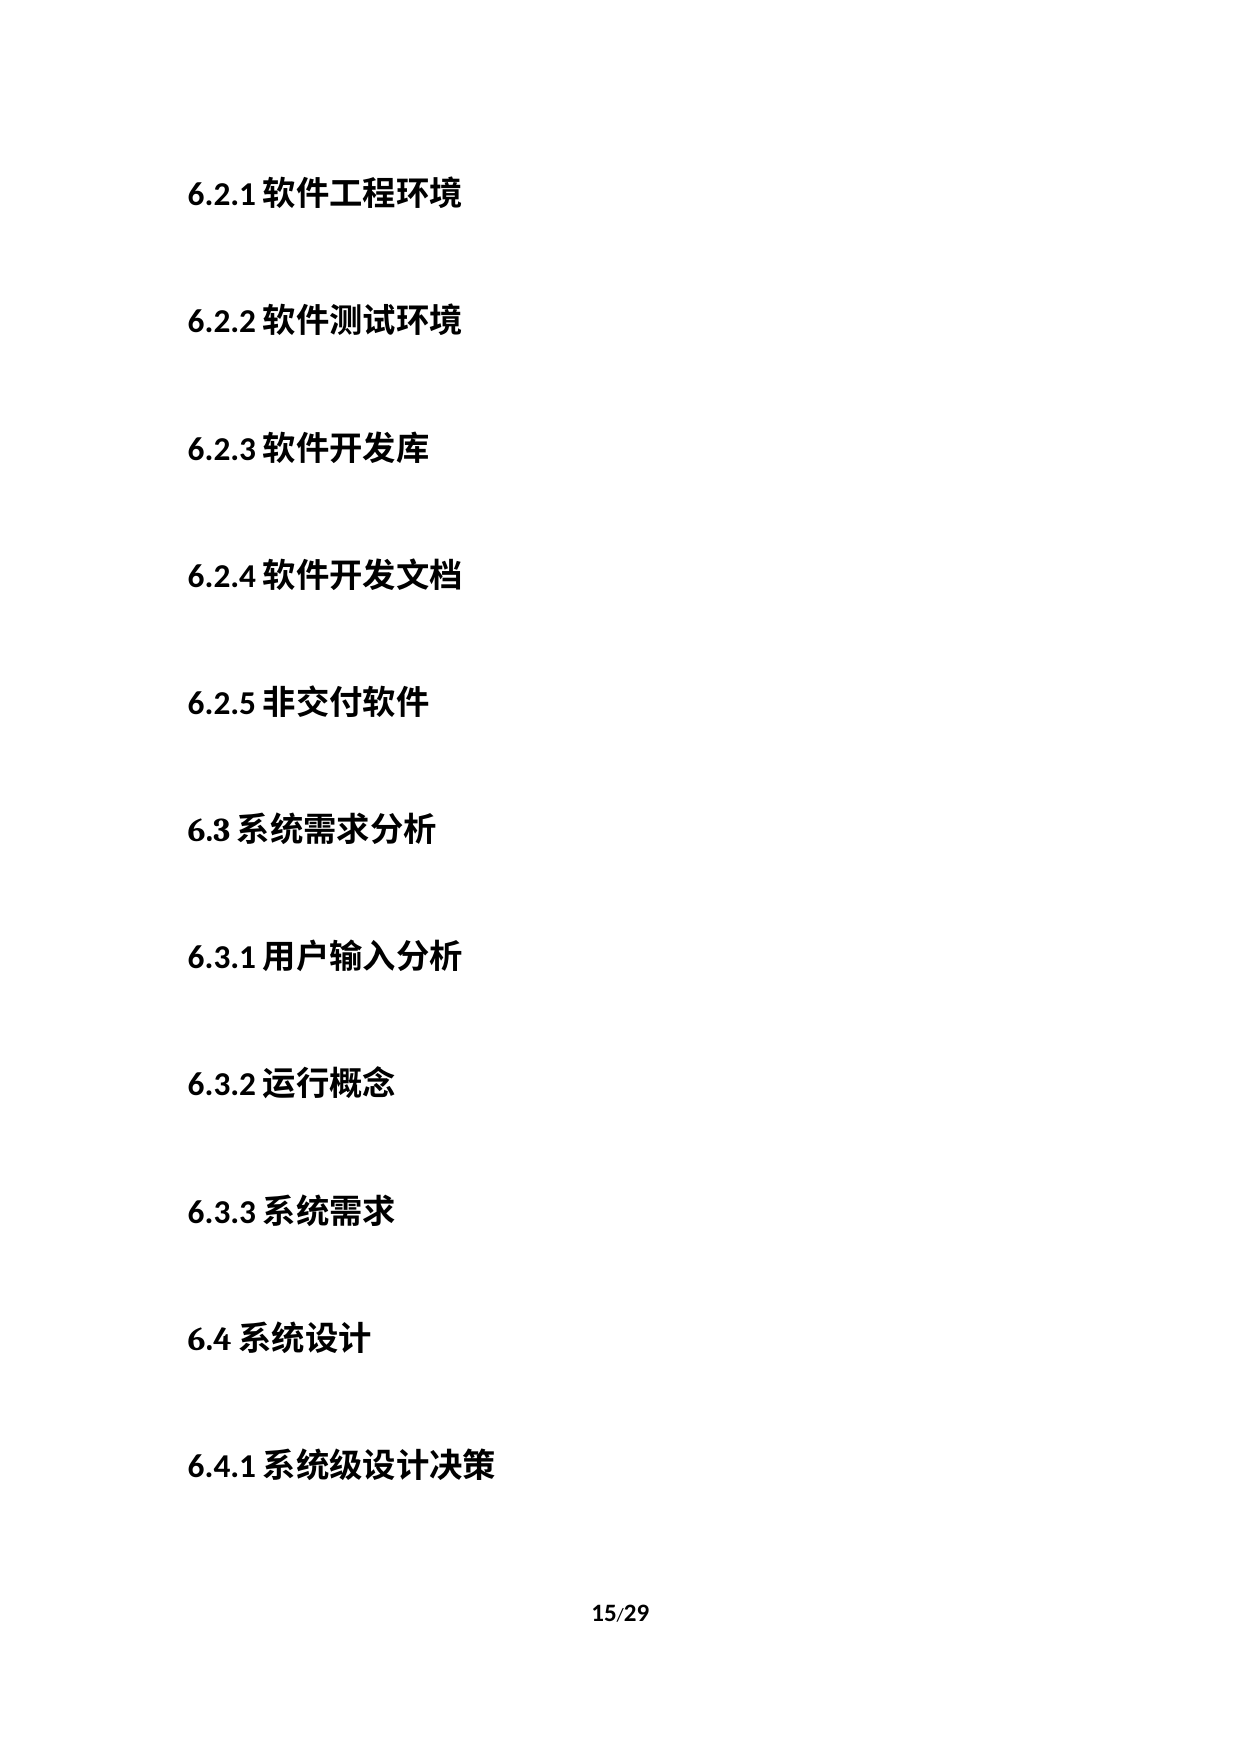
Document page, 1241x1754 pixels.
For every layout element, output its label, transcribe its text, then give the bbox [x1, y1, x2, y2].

subtitle 6.2.5非交付软件 [187, 667, 1053, 732]
subtitle 6.4系统设计 [187, 1303, 1053, 1368]
subtitle 6.2.1软件工程环境 [187, 158, 1053, 223]
subtitle 6.3系统需求分析 [187, 794, 1053, 859]
subtitle 6.3.2运行概念 [187, 1049, 1053, 1114]
subtitle 6.3.1用户输入分析 [187, 922, 1053, 987]
subtitle 6.4.1系统级设计决策 [187, 1430, 1053, 1495]
subtitle 6.3.3系统需求 [187, 1176, 1053, 1241]
subtitle 6.2.2软件测试环境 [187, 286, 1053, 351]
subtitle 6.2.4软件开发文档 [187, 540, 1053, 605]
subtitle 6.2.3软件开发库 [187, 413, 1053, 478]
